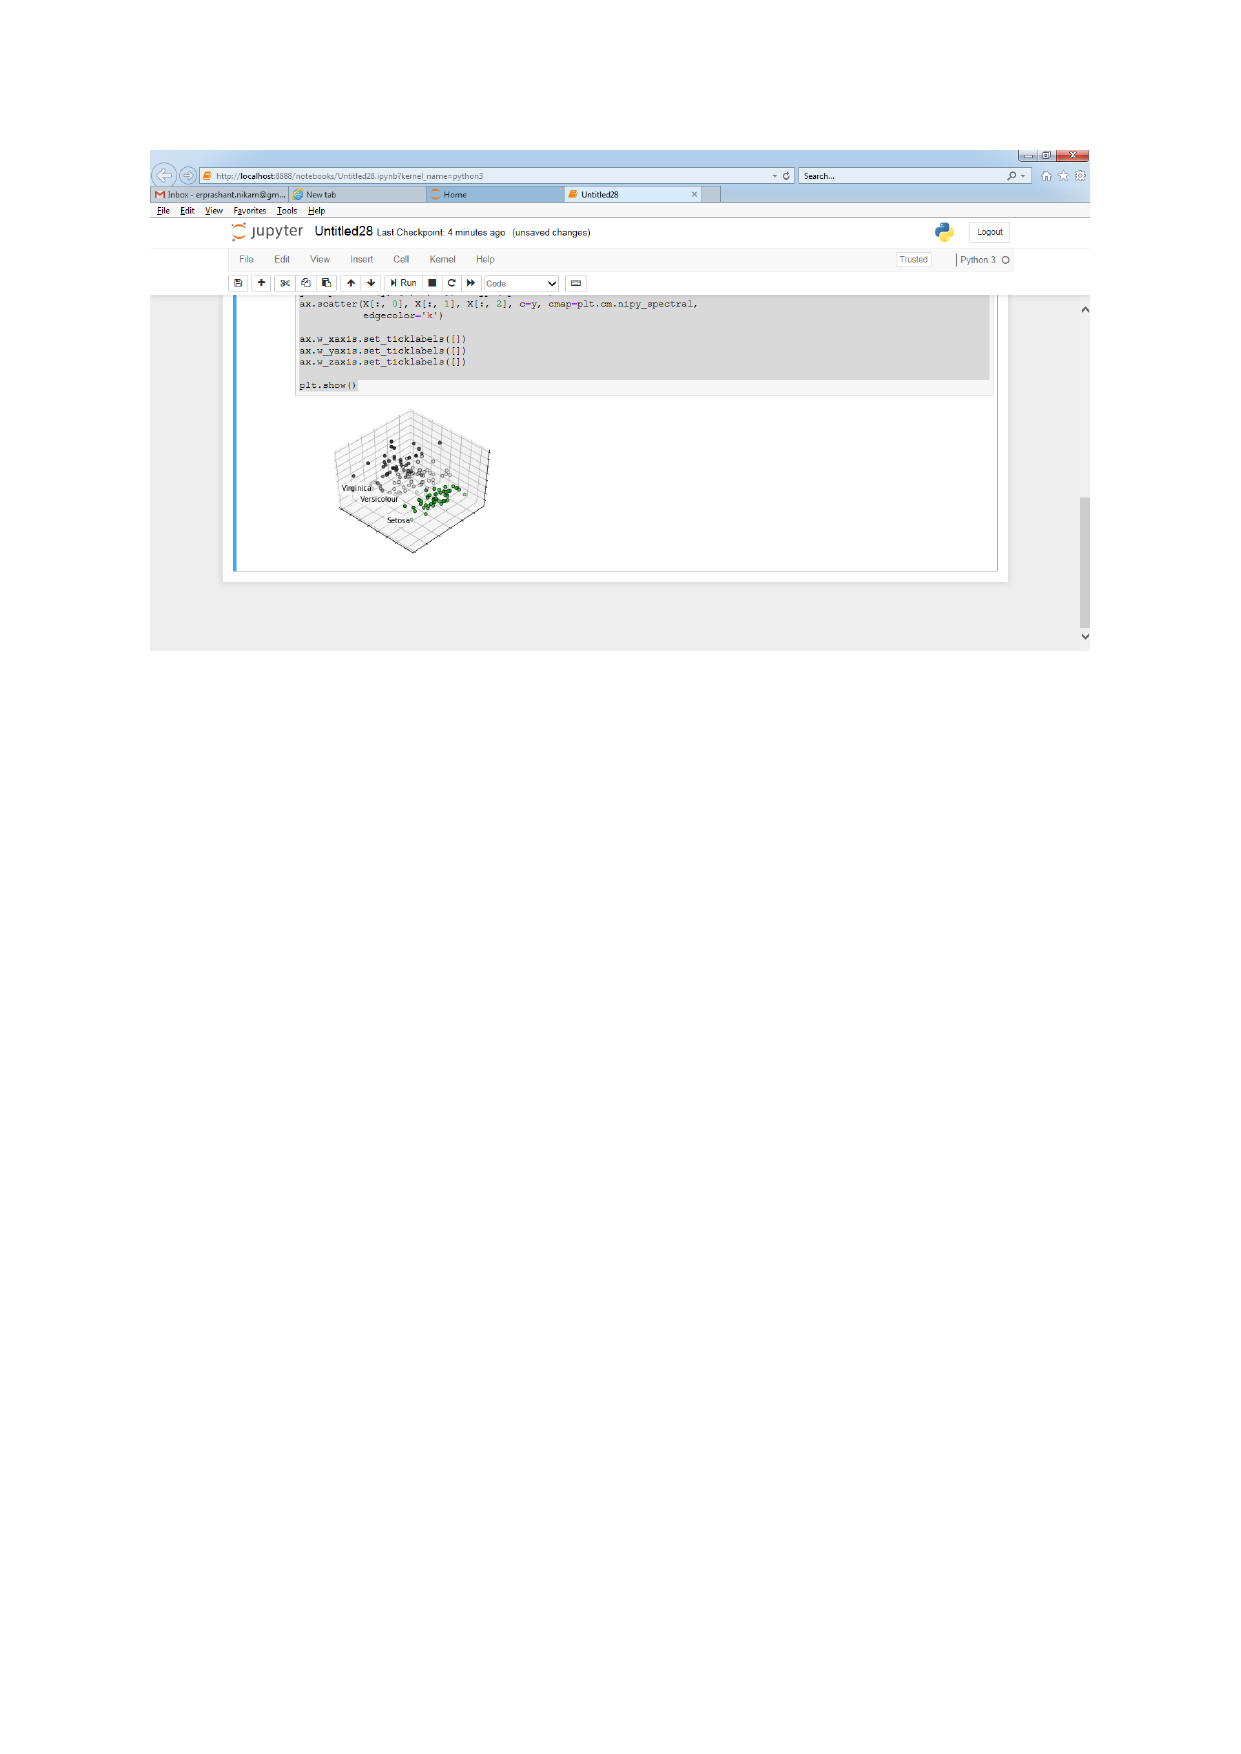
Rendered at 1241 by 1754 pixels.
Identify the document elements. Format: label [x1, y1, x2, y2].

picture [150, 150, 1091, 651]
